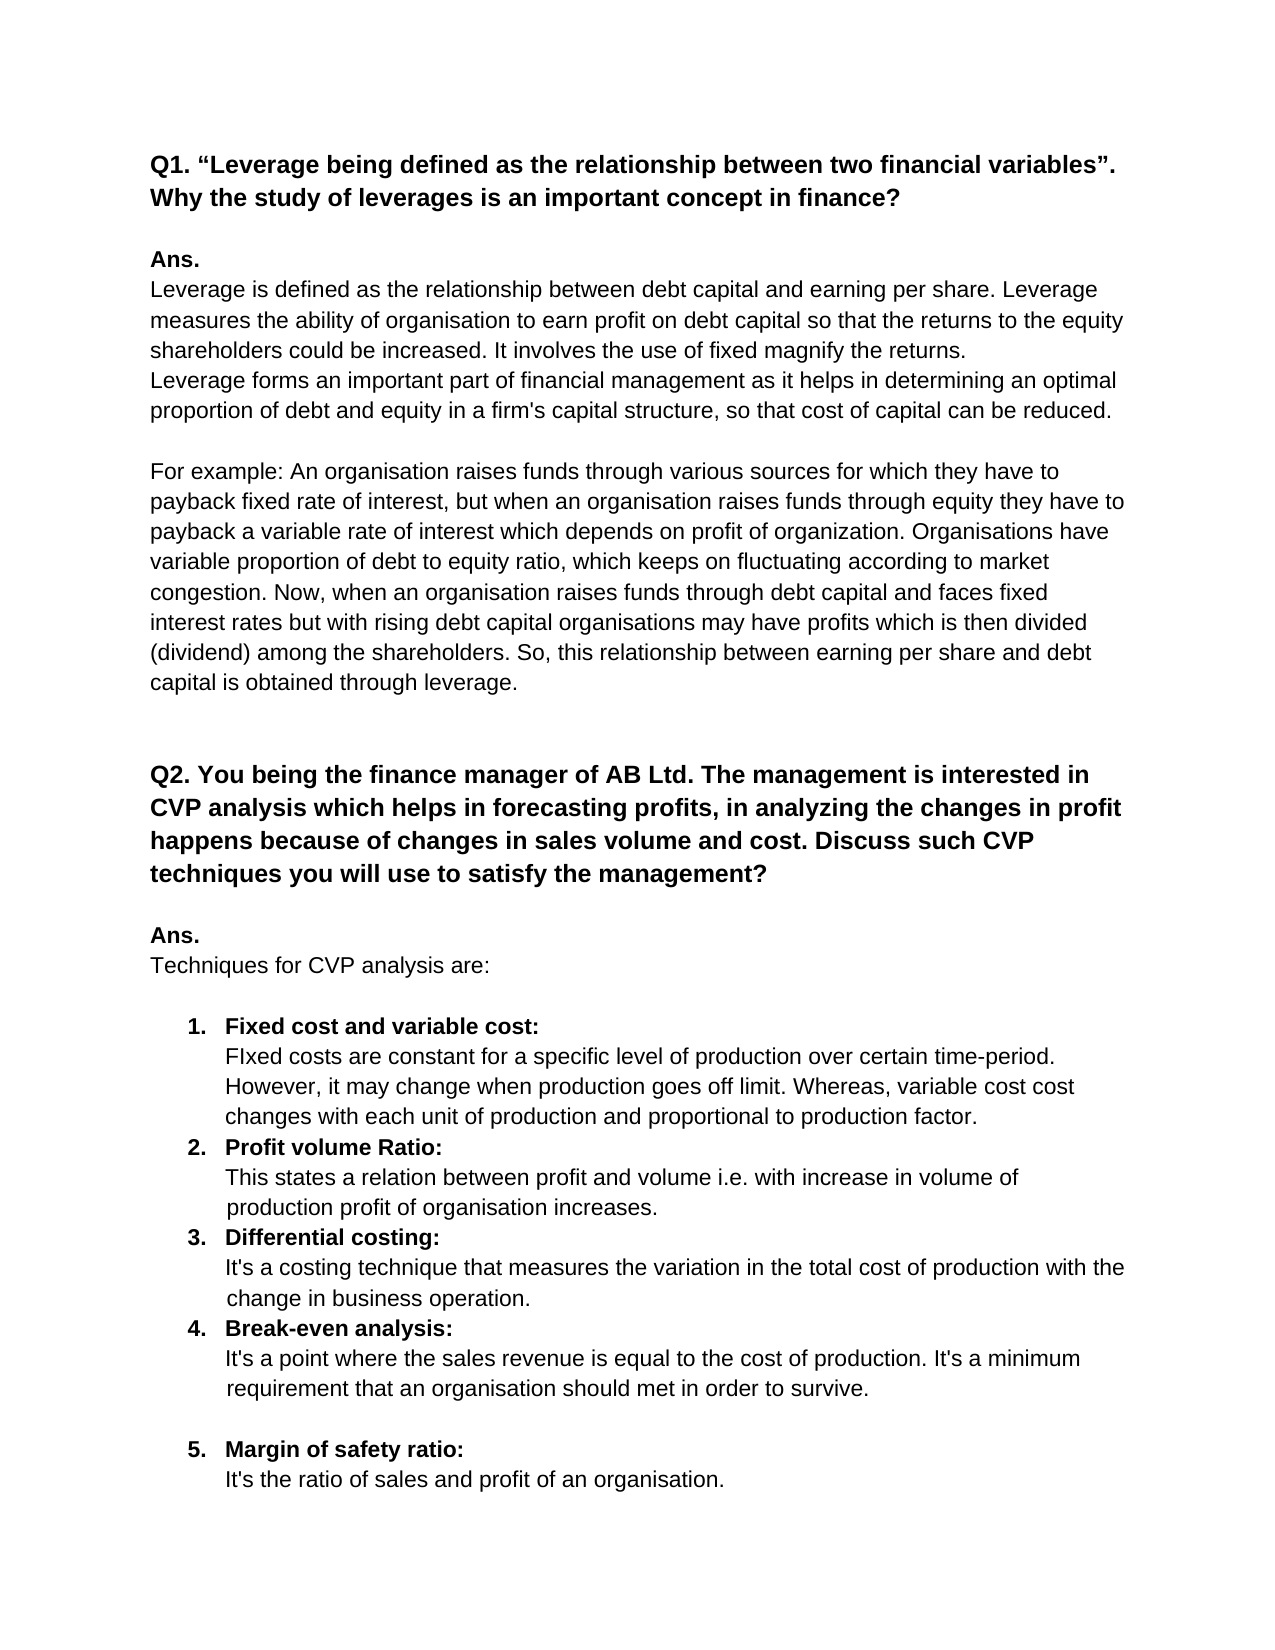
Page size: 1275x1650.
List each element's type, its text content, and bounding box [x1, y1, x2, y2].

list Margin of safety ratio: [187, 1436, 1125, 1462]
text It's a costing technique that measures the variation in the total cost of production with the change in business operation. [150, 1254, 1125, 1311]
text For example: An organisation raises funds through various sources for which they have to payback fixed rate of interest, but when an organisation raises funds through equity they have to payback a variable rate of interest which depends on profit of organization. Organisations have variable proportion of debt to equity ratio, which keeps on fluctuating according to market congestion. Now, when an organisation raises funds through debt capital and faces fixed interest rates but with rising debt capital organisations may have profits which is then divided (dividend) among the shareholders. So, this relationship between earning per share and debt capital is obtained through leverage. [150, 458, 1125, 696]
text It's the ratio of sales and profit of an organisation. [150, 1466, 1125, 1492]
text This states a relation between profit and volume i.e. with increase in volume of production profit of organisation increases. [150, 1164, 1125, 1220]
text requirement that an organisation should met in order to survive. [150, 1375, 1125, 1402]
text It's a point where the sales revenue is equal to the cost of production. It's a minimum [150, 1345, 1125, 1371]
list Differential costing: [187, 1224, 1125, 1251]
text Q2. You being the finance manager of AB Ltd. The management is interested in CVP analysis which helps in forecasting profits, in analyzing the changes in profit happens because of changes in sales volume and cost. Discuss such CVP techniques you will use to satisfy the management? [150, 760, 1125, 888]
list Profit volume Ratio: [187, 1133, 1125, 1160]
text Ans. [150, 246, 1125, 273]
text Q1. “Leverage being defined as the relationship between two financial variables”. Why the study of leverages is an important concept in finance? [150, 150, 1125, 212]
text Leverage forms an important part of financial management as it helps in determining an optimal proportion of debt and equity in a firm's capital structure, so that cost of capital can be reduced. [150, 367, 1125, 424]
text Leverage is defined as the relationship between debt capital and earning per share. Leverage measures the ability of organisation to earn profit on debt capital so that the returns to the equity shareholders could be increased. It involves the use of fixed magnify the returns. [150, 276, 1125, 363]
list Break-even analysis: [187, 1315, 1125, 1341]
text Techniques for CVP analysis are: [150, 952, 1125, 979]
text Ans. [150, 922, 1125, 948]
list Fixed cost and variable cost: FIxed costs are constant for a specific level of production over certain time-period. However, it may change when production goes off limit. Whereas, variable cost cost changes with each unit of production and proportional to production factor. [187, 1013, 1125, 1130]
